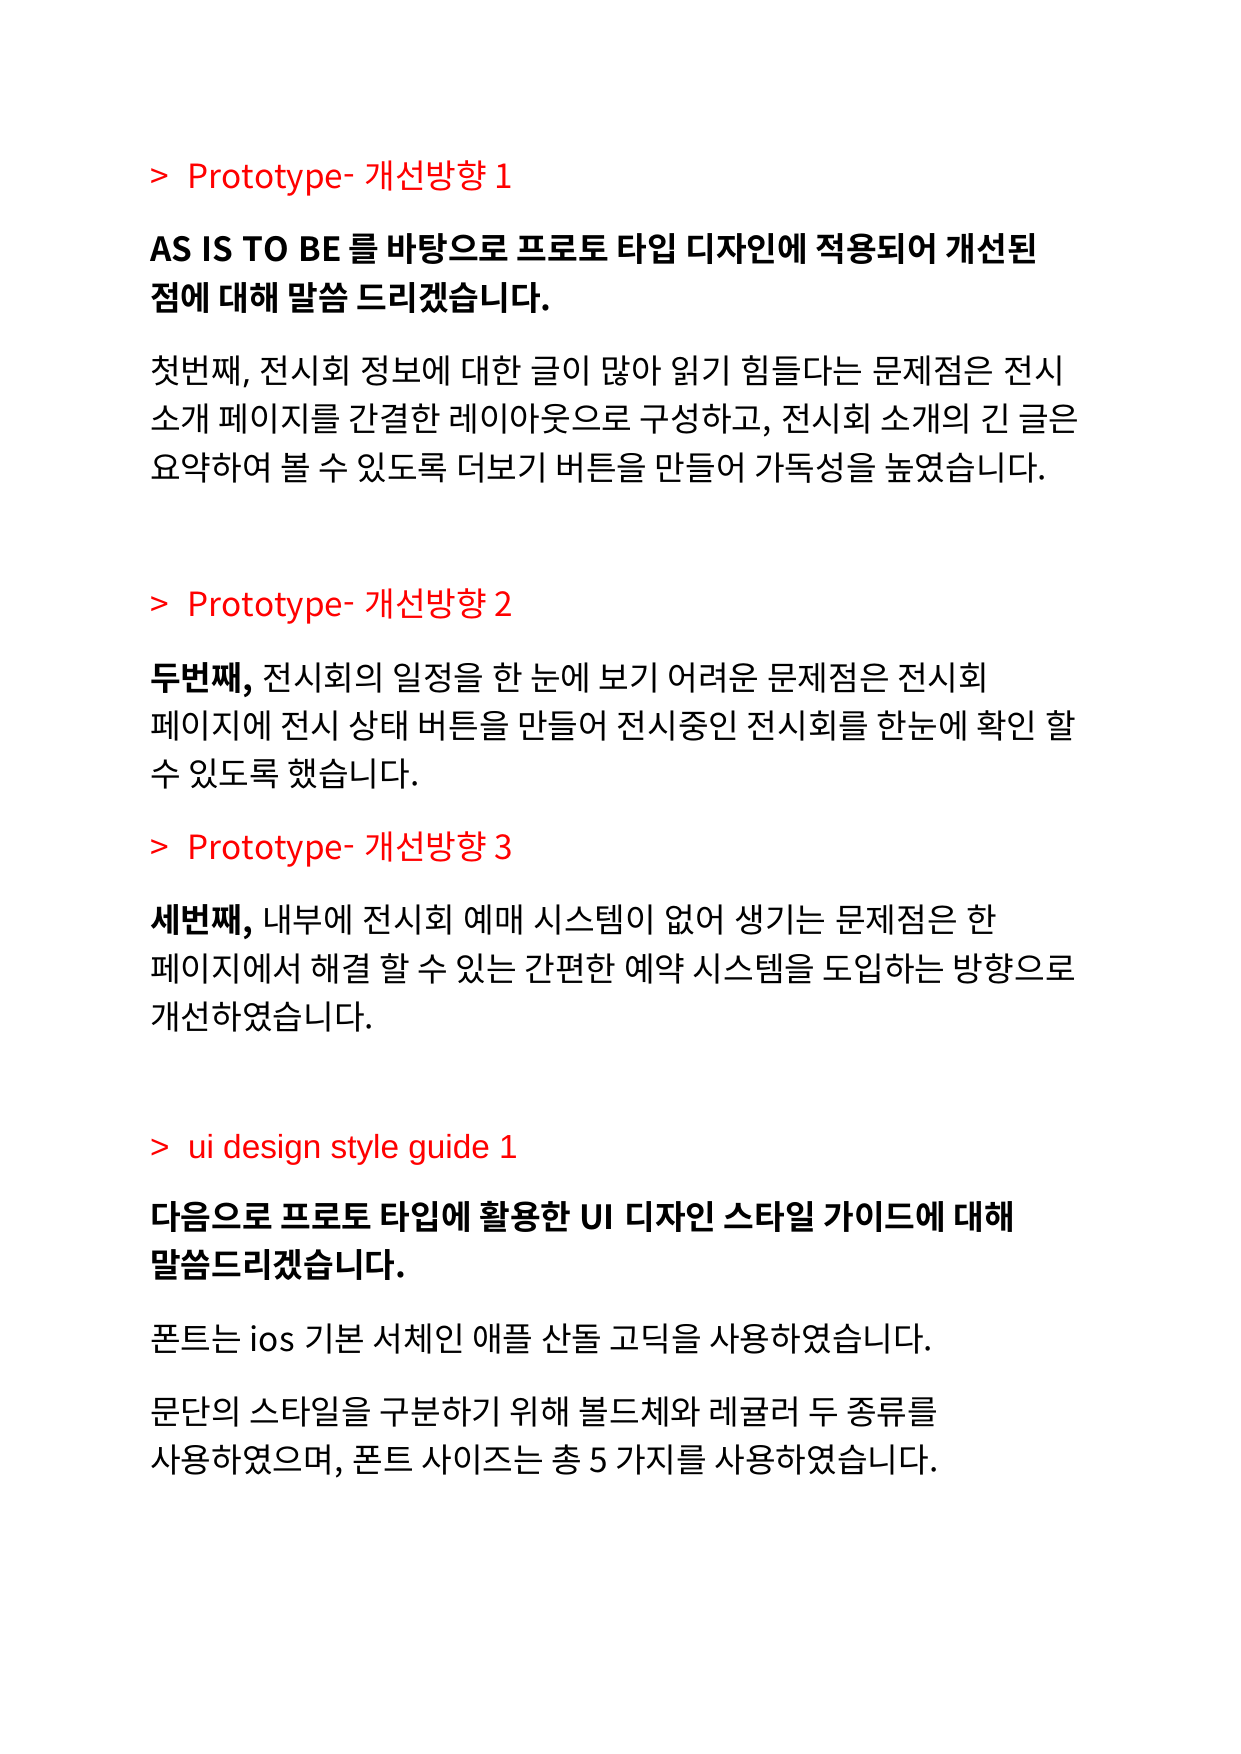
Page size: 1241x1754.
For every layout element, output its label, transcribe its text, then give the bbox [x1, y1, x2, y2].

text > Prototype- 개선방향 3 [150, 821, 1090, 869]
text 문단의 스타일을 구분하기 위해 볼드체와 레귤러 두 종류를 사용하였으며, 폰트 사이즈는 총 5가지를 사용하였습니다. [150, 1386, 1090, 1482]
text 폰트는 ios 기본 서체인 애플 산돌 고딕을 사용하였습니다. [150, 1312, 1090, 1361]
text > ui design style guide 1 [150, 1127, 1090, 1166]
text 다음으로 프로토 타입에 활용한 UI 디자인 스타일 가이드에 대해 말씀드리겠습니다. [150, 1191, 1090, 1287]
text > Prototype- 개선방향 1 [150, 150, 1090, 198]
text > Prototype- 개선방향 2 [150, 578, 1090, 626]
text AS IS TO BE를 바탕으로 프로토 타입 디자인에 적용되어 개선된 점에 대해 말씀 드리겠습니다. [150, 223, 1090, 320]
text 첫번째, 전시회 정보에 대한 글이 많아 읽기 힘들다는 문제점은 전시 소개 페이지를 간결한 레이아웃으로 구성하고, 전시회 소개의 긴 글은 요약하여 볼 수 있도록 더보기 버튼을 만들어 가독성을 높였습니다. [150, 345, 1090, 489]
text 세번째, 내부에 전시회 예매 시스템이 없어 생기는 문제점은 한 페이지에서 해결 할 수 있는 간편한 예약 시스템을 도입하는 방향으로 개선하였습니다. [150, 894, 1090, 1039]
text 두번째, 전시회의 일정을 한 눈에 보기 어려운 문제점은 전시회 페이지에 전시 상태 버튼을 만들어 전시중인 전시회를 한눈에 확인 할 수 있도록 했습니다. [150, 651, 1090, 796]
